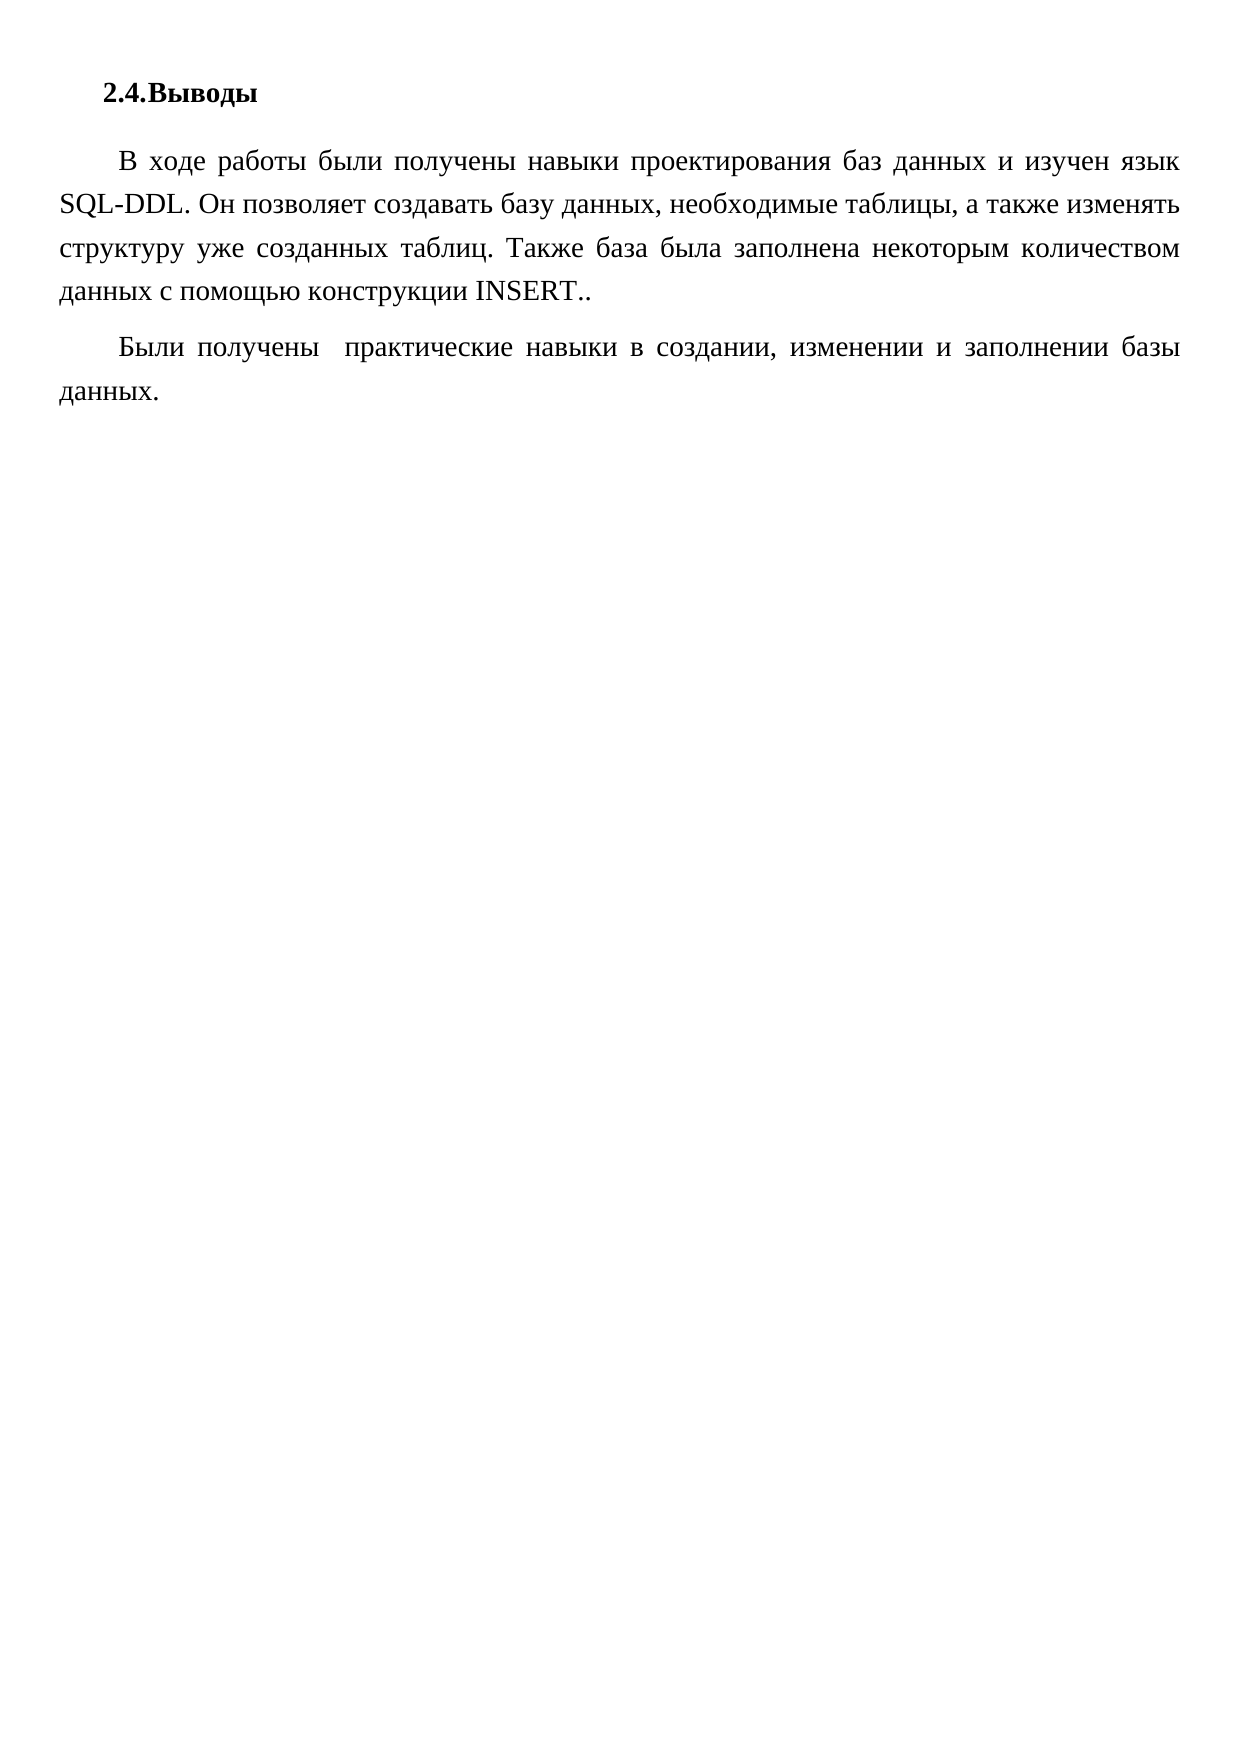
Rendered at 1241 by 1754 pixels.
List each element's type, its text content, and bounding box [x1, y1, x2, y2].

text Были получены практические навыки в создании, изменении и заполнении базы данных. [59, 329, 1181, 406]
text В ходе работы были получены навыки проектирования баз данных и изучен язык SQL-DDL. Он позволяет создавать базу данных, необходимые таблицы, а также изменять структуру уже созданных таблиц. Также база была заполнена некоторым количеством данных с помощью конструкции INSERT.. [59, 143, 1181, 307]
list Выводы [103, 75, 1181, 108]
